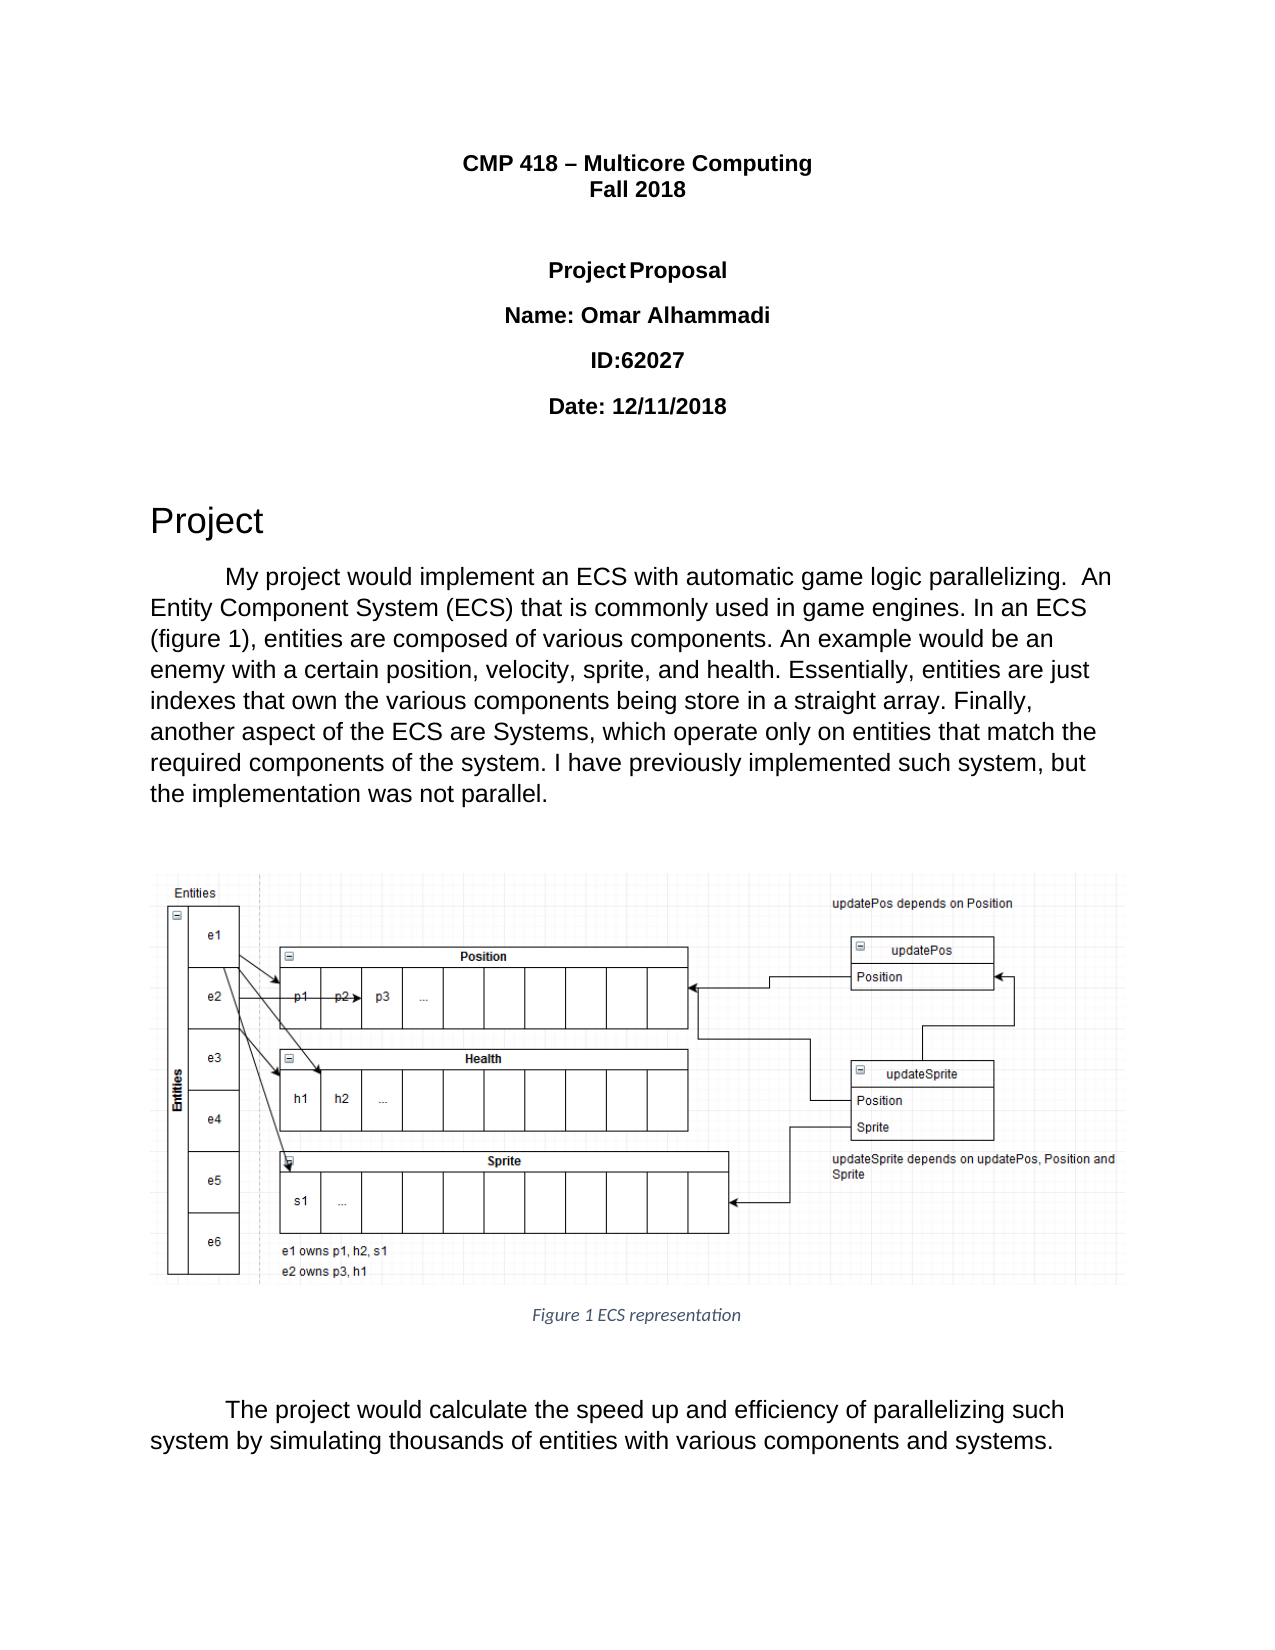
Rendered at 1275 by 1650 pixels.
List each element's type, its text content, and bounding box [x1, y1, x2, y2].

text Name: Omar Alhammadi [150, 302, 1125, 329]
text Project Proposal [150, 257, 1125, 284]
text CMP 418 – Multicore Computing [150, 150, 1125, 176]
text Project [150, 500, 1125, 542]
text ID:62027 [150, 347, 1125, 374]
picture [150, 873, 1125, 1285]
text My project would implement an ECS with automatic game logic parallelizing. An Entity Component System (ECS) that is commonly used in game engines. In an ECS (figure 1), entities are composed of various components. An example would be an enemy with a certain position, velocity, sprite, and health. Essentially, entities are just indexes that own the various components being store in a straight array. Finally, another aspect of the ECS are Systems, which operate only on entities that match the required components of the system. I have previously implemented such system, but the implementation was not parallel. [150, 562, 1125, 808]
text The project would calculate the speed up and efficiency of parallelizing such system by simulating thousands of entities with various components and systems. [150, 1394, 1125, 1454]
text Date: 12/11/2018 [150, 393, 1125, 419]
text Fall 2018 [150, 176, 1125, 203]
